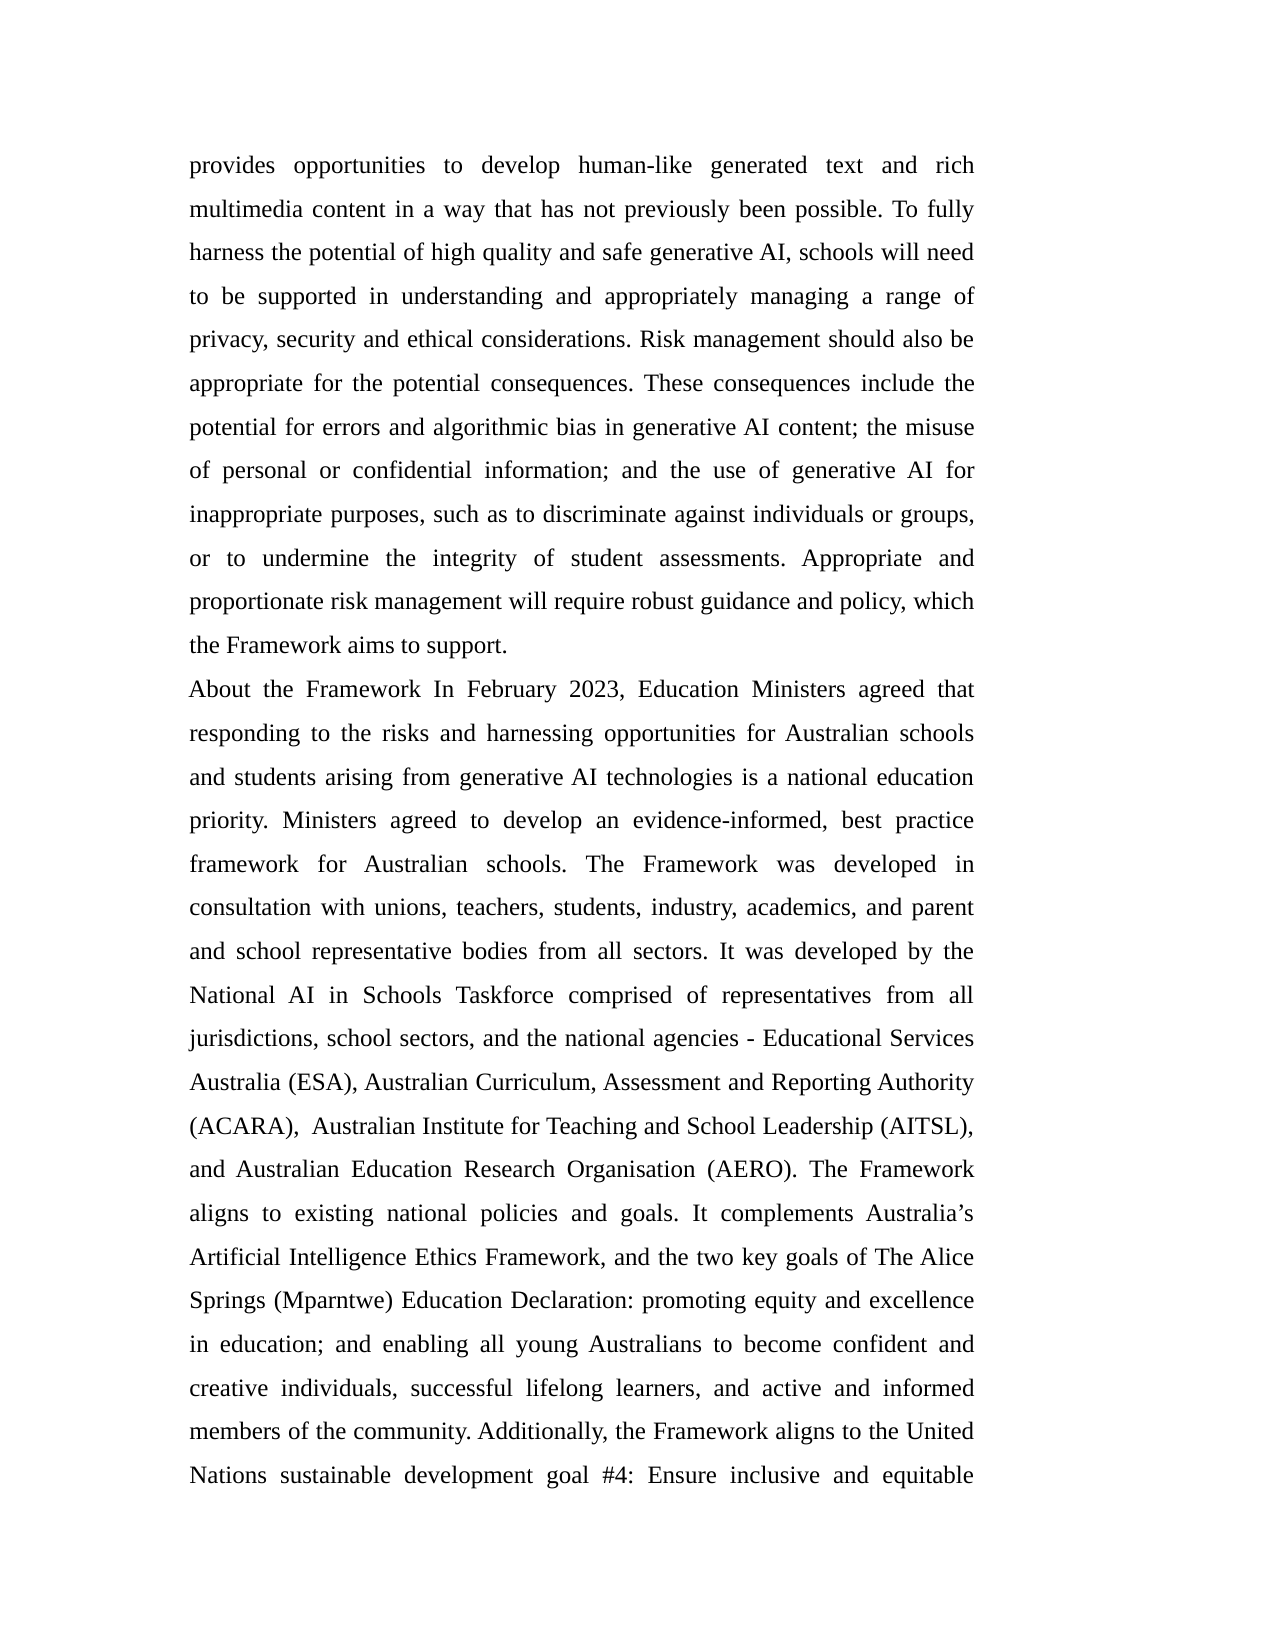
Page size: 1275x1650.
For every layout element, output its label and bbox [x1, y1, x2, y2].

text [188, 150, 975, 659]
text [188, 674, 975, 1489]
